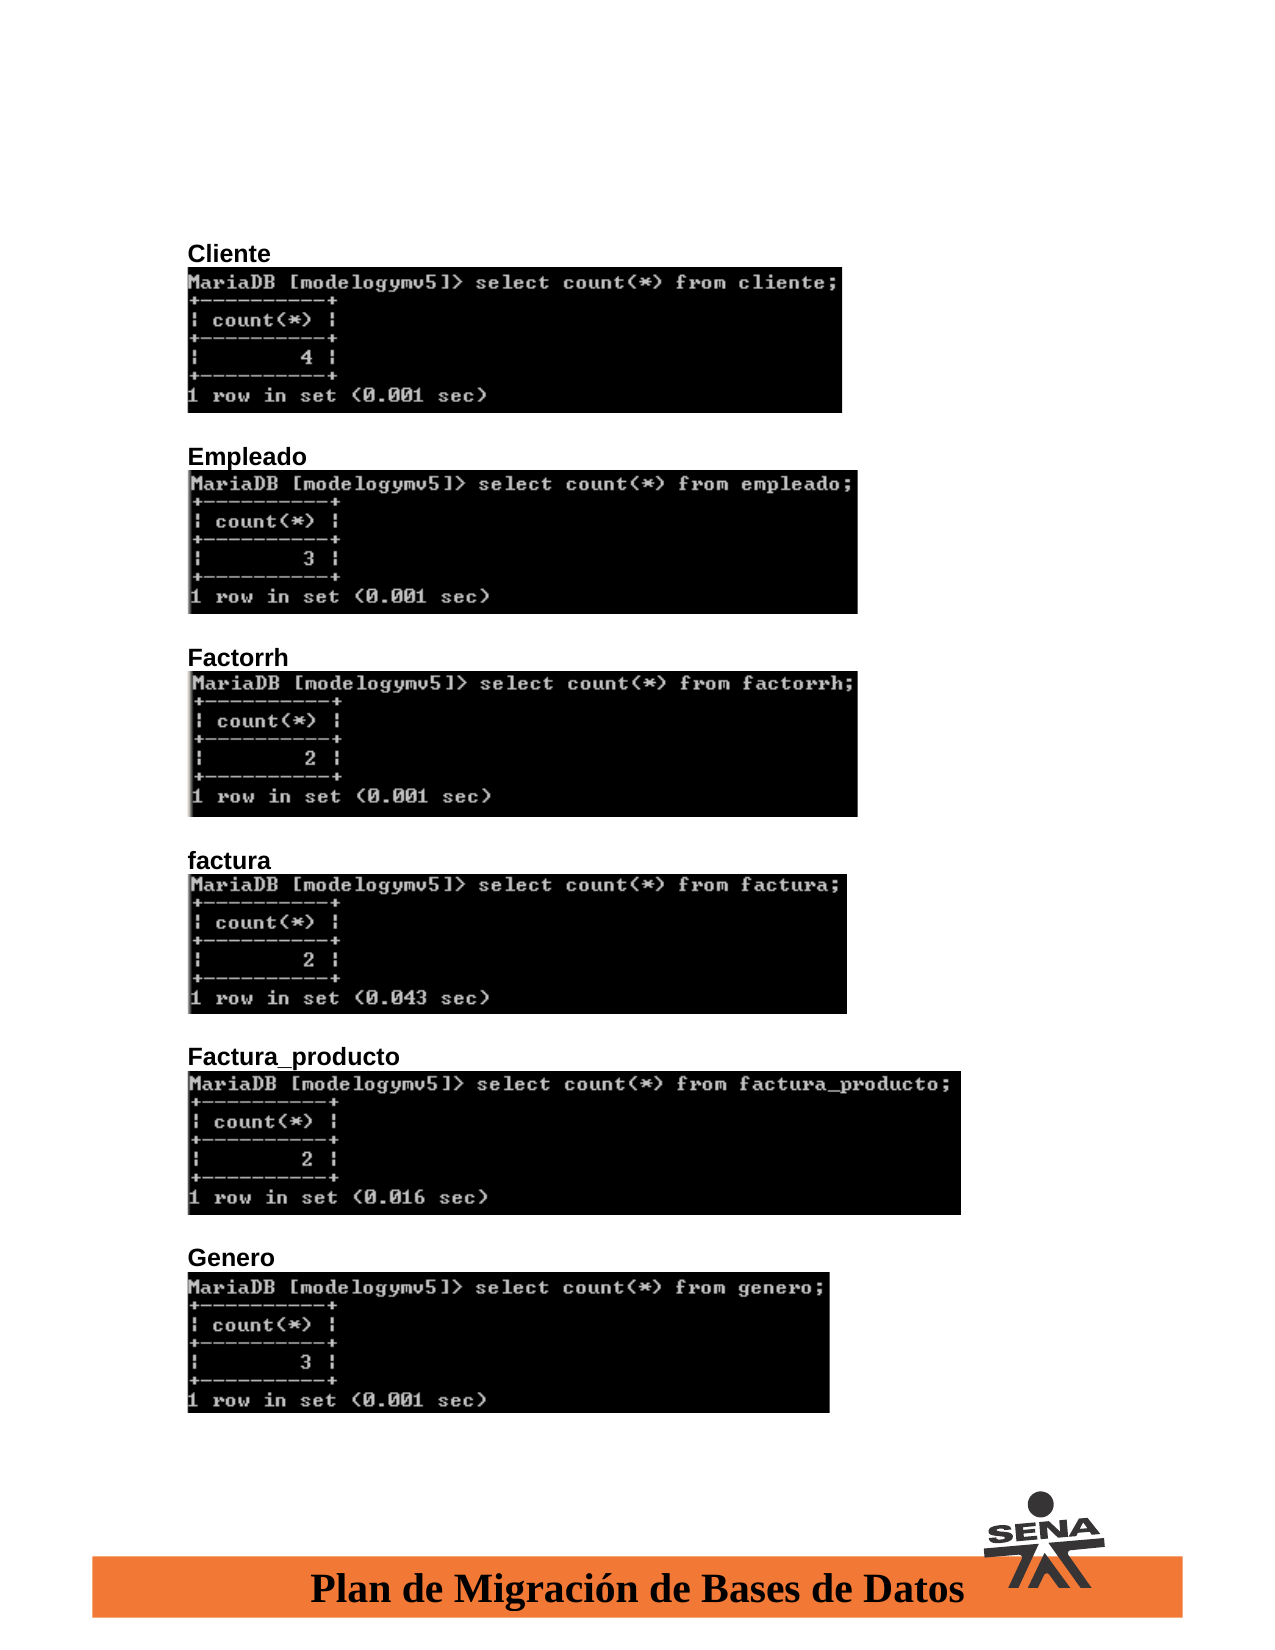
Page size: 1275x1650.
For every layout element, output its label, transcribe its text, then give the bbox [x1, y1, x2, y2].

picture [187, 1071, 961, 1215]
text factura [187, 846, 1087, 874]
picture [187, 470, 858, 614]
picture [187, 671, 858, 817]
picture [187, 874, 847, 1014]
text Cliente [187, 239, 1087, 267]
text Factorrh [187, 643, 1087, 672]
text Genero [187, 1243, 1087, 1272]
picture [187, 1272, 830, 1413]
text Empleado [187, 442, 1087, 470]
picture [187, 267, 843, 413]
text Factura_producto [187, 1042, 1087, 1071]
